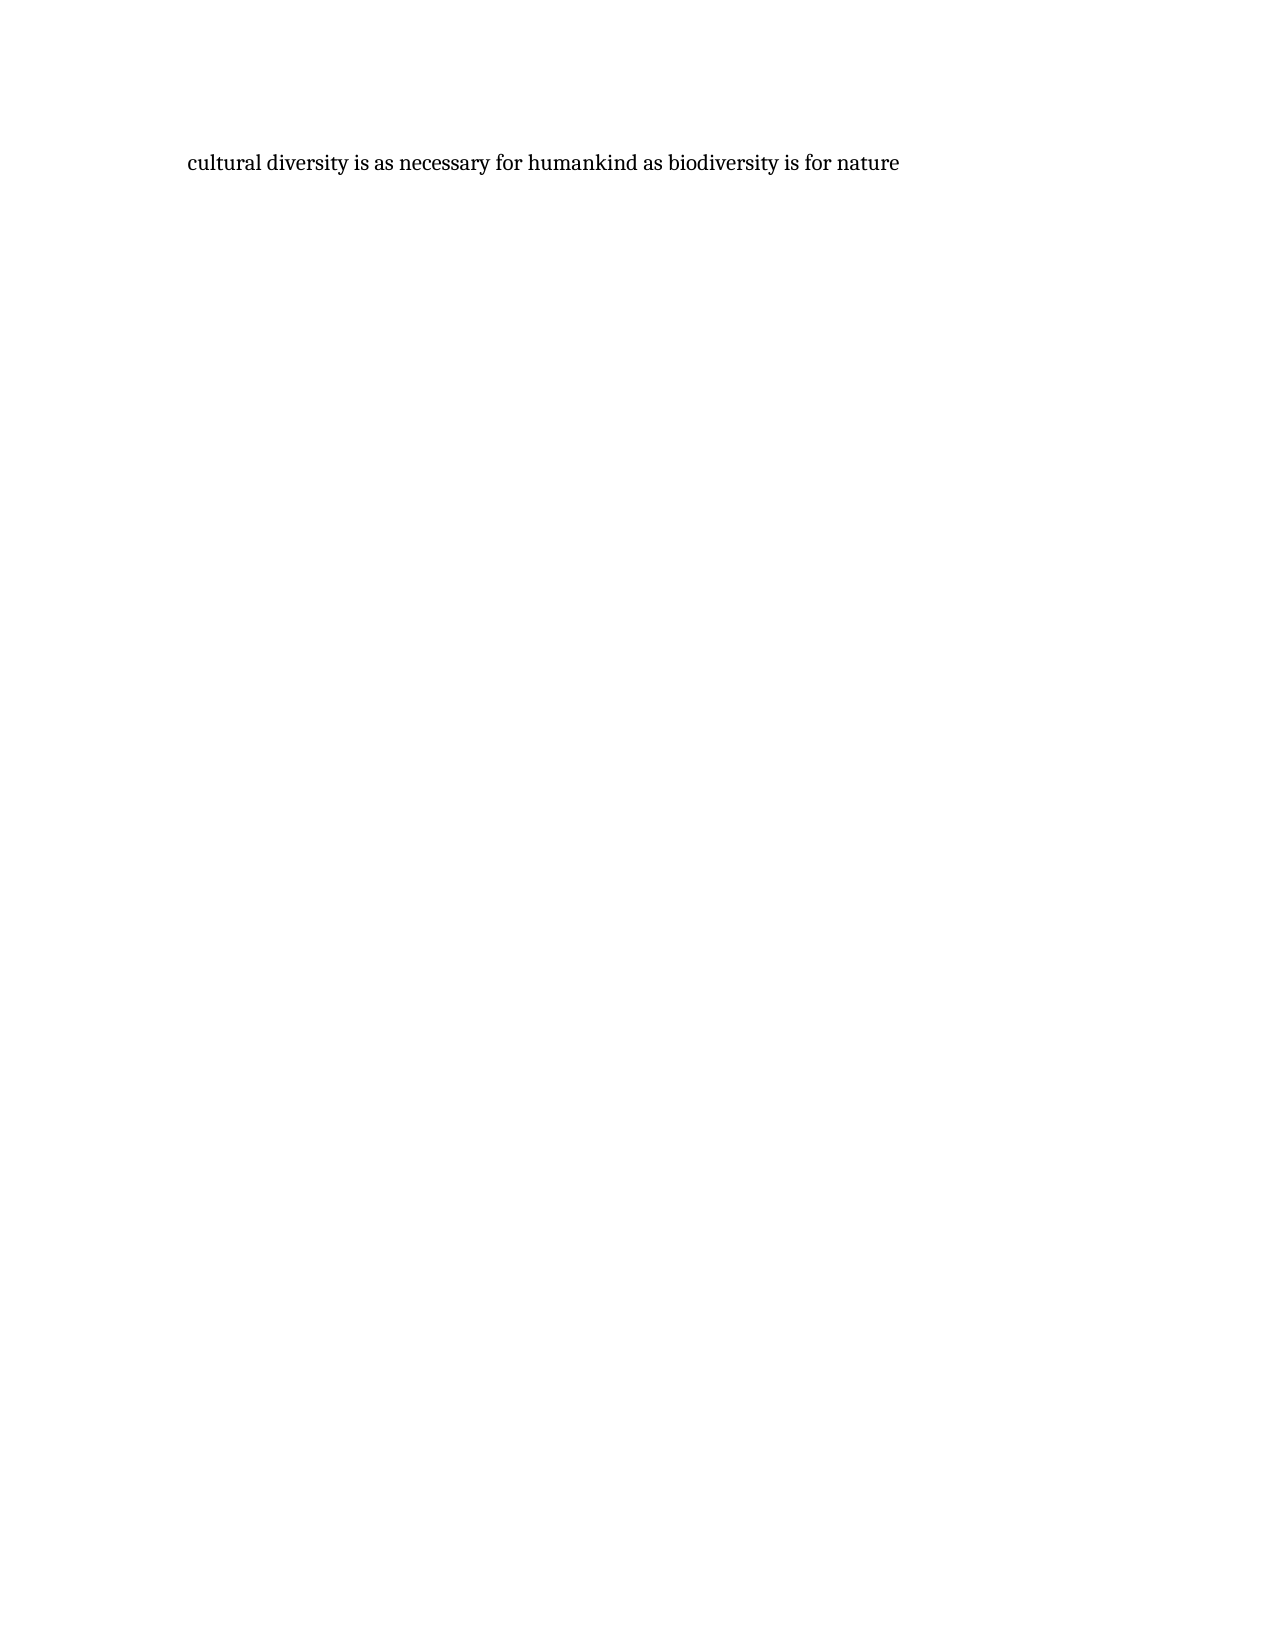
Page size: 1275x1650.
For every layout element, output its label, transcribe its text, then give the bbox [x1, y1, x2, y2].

text cultural diversity is as necessary for humankind as biodiversity is for nature [187, 150, 1087, 176]
